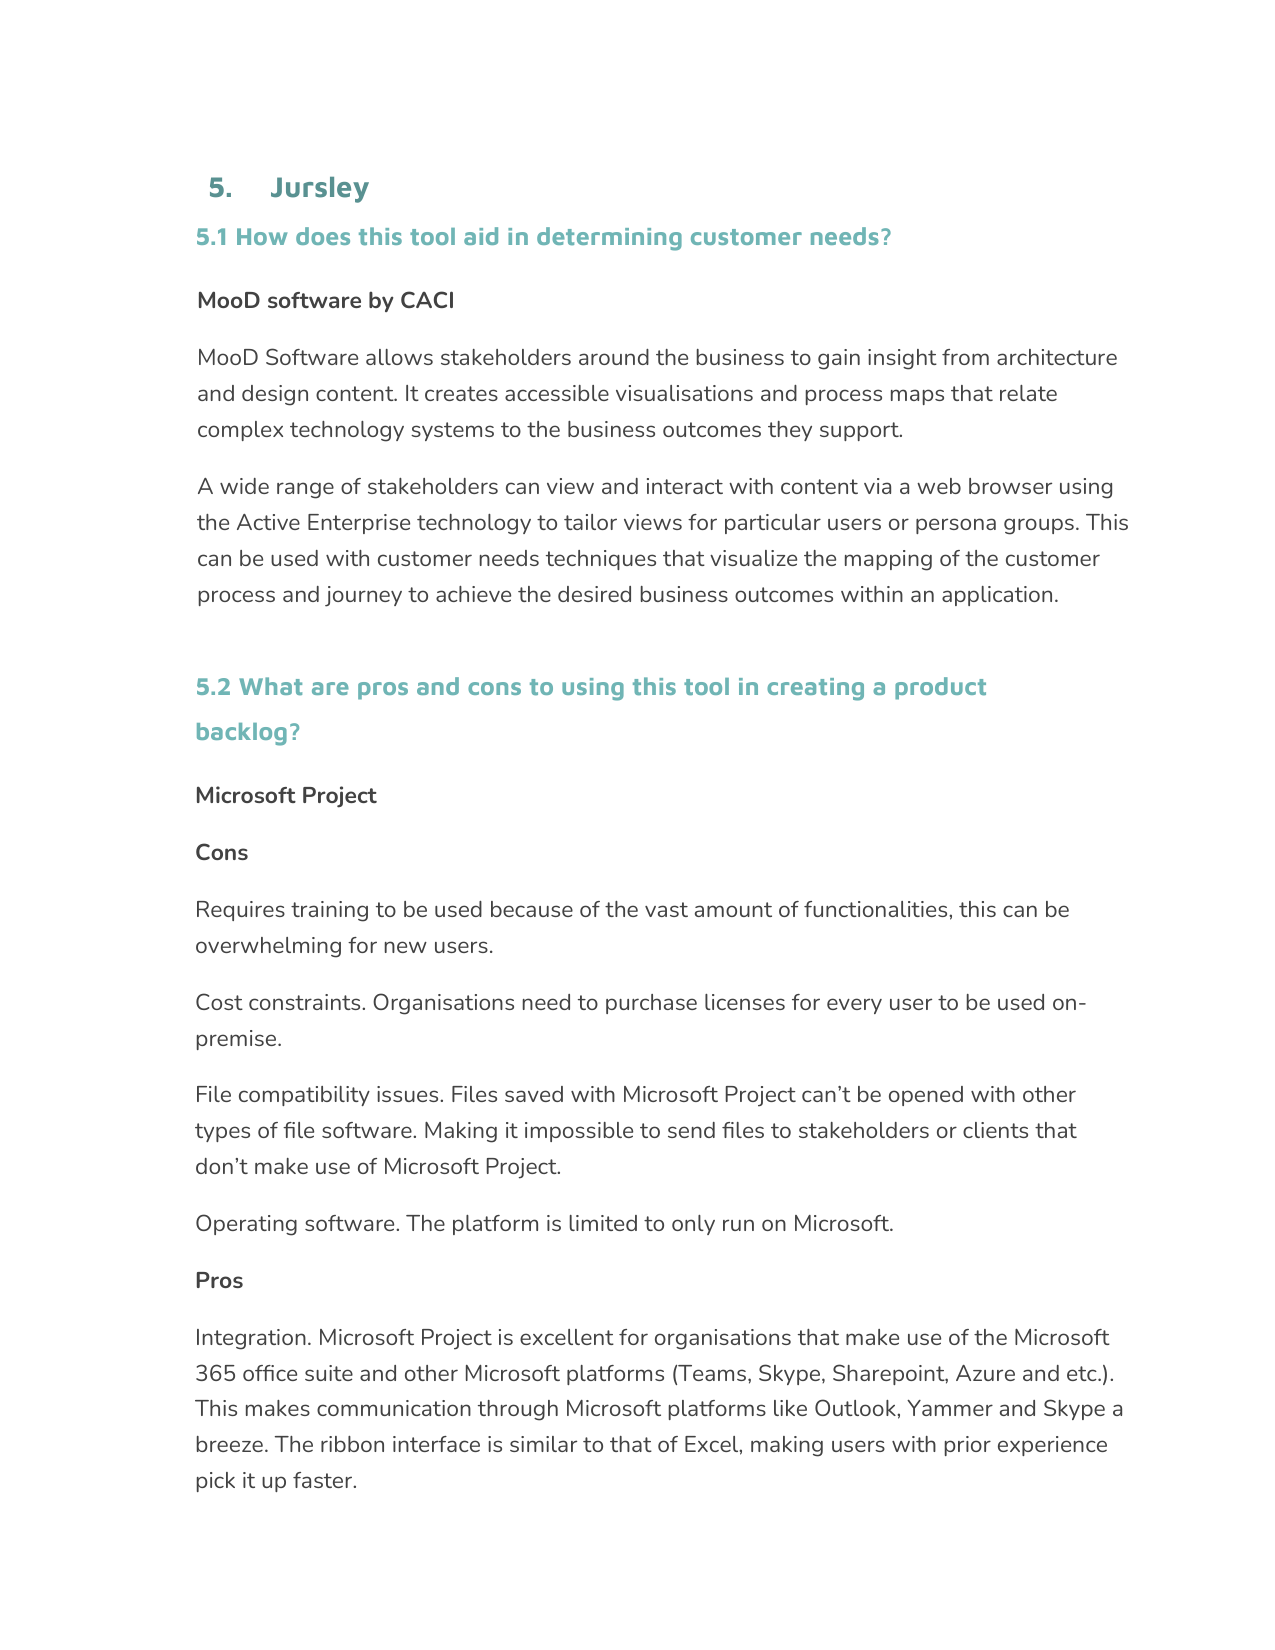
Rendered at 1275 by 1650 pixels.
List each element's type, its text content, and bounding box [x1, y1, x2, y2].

text Operating software. The platform is limited to only run on Microsoft. [195, 1208, 1131, 1239]
text Requires training to be used because of the vast amount of functionalities, this can be overwhelming for new users. [195, 894, 1131, 961]
text Microsoft Project [195, 781, 1131, 812]
text Integration. Microsoft Project is excellent for organisations that make use of the Microsoft 365 office suite and other Microsoft platforms (Teams, Skype, Sharepoint, Azure and etc.). This makes communication through Microsoft platforms like Outlook, Yammer and Skype a breeze. The ribbon interface is similar to that of Excel, making users with prior experience pick it up faster. [195, 1322, 1131, 1497]
text A wide range of stakeholders can view and interact with content via a web browser using the Active Enterprise technology to tailor views for particular users or persona groups. This can be used with customer needs techniques that visualize the mapping of the customer process and journey to achieve the desired business outcomes within an application. [197, 471, 1131, 610]
subtitle 5.1 How does this tool aid in determining customer needs? [195, 221, 1080, 250]
text MooD software by CACI [197, 286, 1131, 317]
text Cost constraints. Organisations need to purchase licenses for every user to be used on-premise. [195, 987, 1131, 1054]
subtitle 5.2 What are pros and cons to using this tool in creating a product backlog? [195, 672, 1080, 745]
text File compatibility issues. Files saved with Microsoft Project can’t be opened with other types of file software. Making it impossible to send files to stakeholders or clients that don’t make use of Microsoft Project. [195, 1079, 1131, 1183]
text Pros [195, 1265, 1131, 1296]
text Cons [195, 837, 1131, 869]
subtitle Jursley [232, 169, 1080, 204]
text MooD Software allows stakeholders around the business to gain insight from architecture and design content. It creates accessible visualisations and process maps that relate complex technology systems to the business outcomes they support. [197, 342, 1131, 446]
